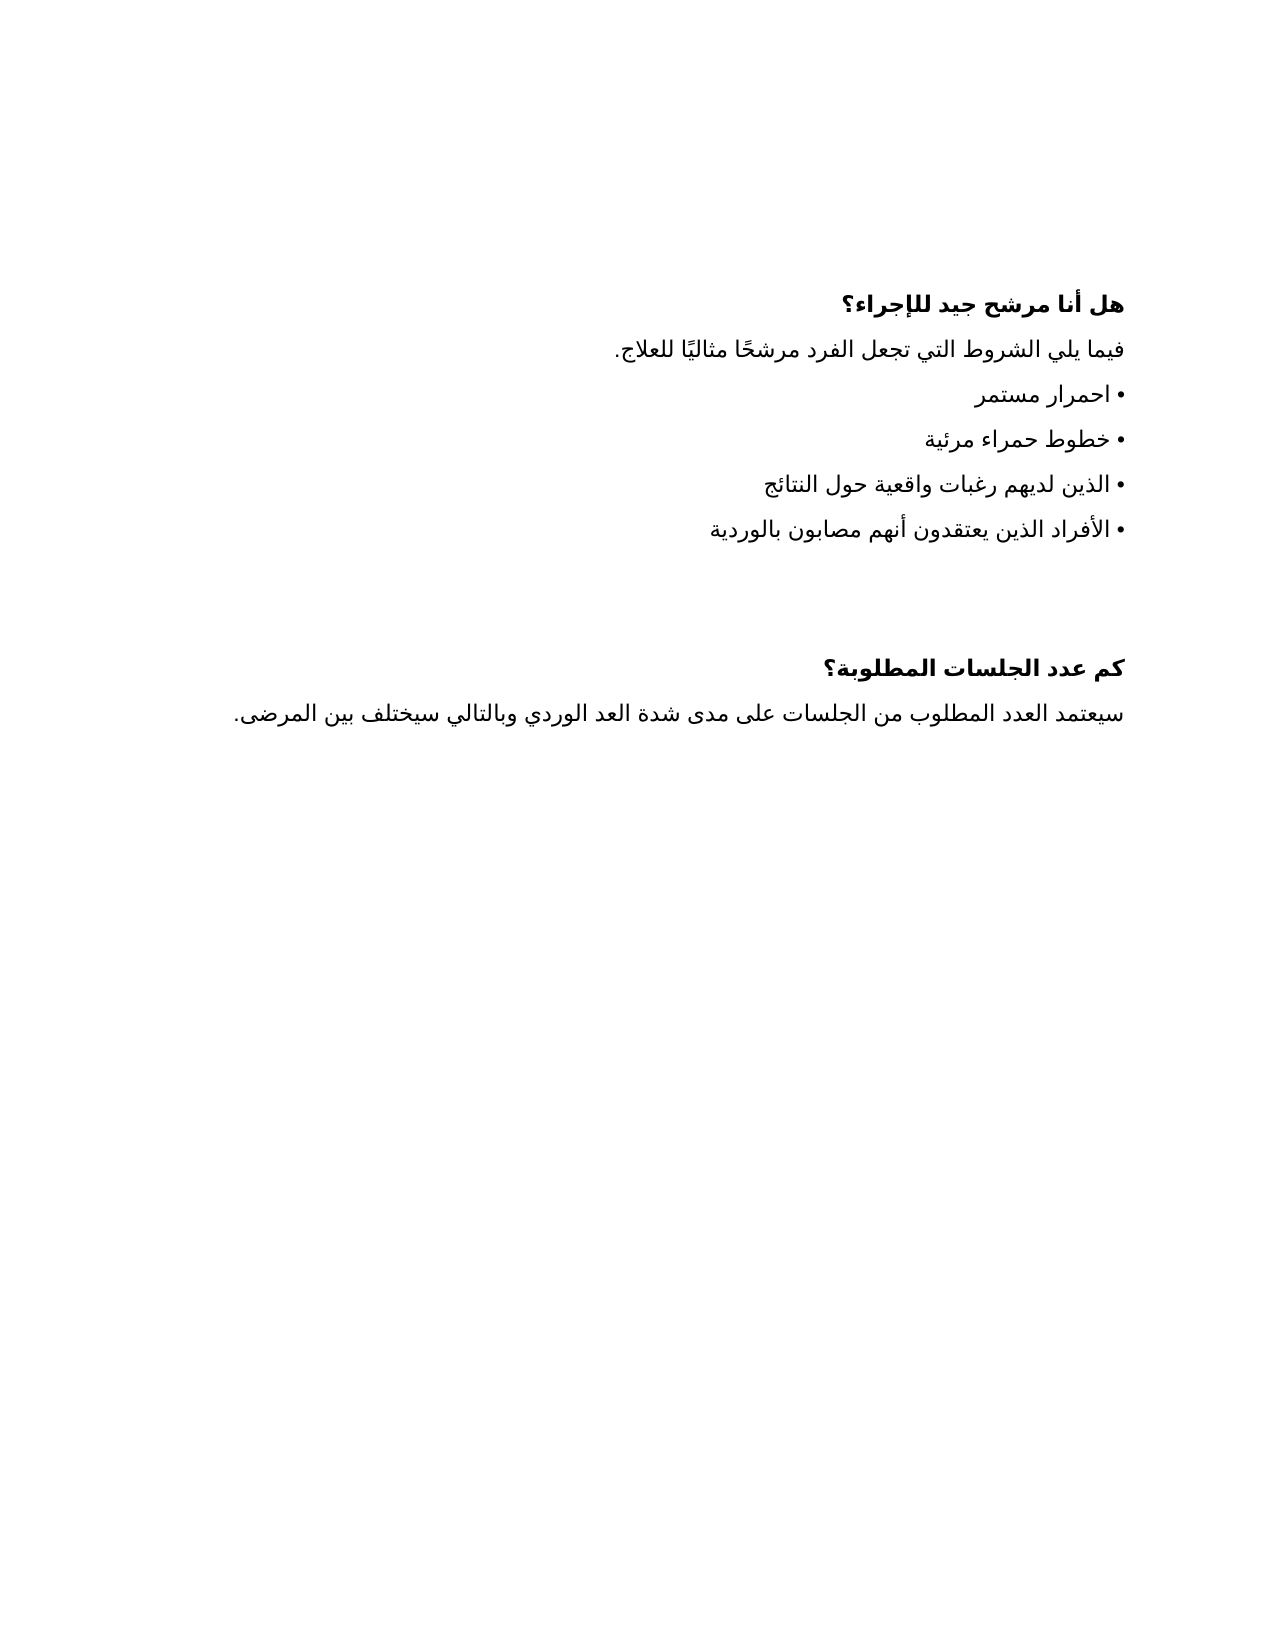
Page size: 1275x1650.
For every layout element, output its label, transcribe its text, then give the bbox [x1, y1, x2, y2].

text هل أنا مرشح جيد للإجراء؟ [150, 291, 1125, 317]
text • خطوط حمراء مرئية [150, 426, 1125, 452]
text فيما يلي الشروط التي تجعل الفرد مرشحًا مثاليًا للعلاج. [150, 336, 1125, 362]
text سيعتمد العدد المطلوب من الجلسات على مدى شدة العد الوردي وبالتالي سيختلف بين المرضى. [150, 700, 1125, 726]
text • الذين لديهم رغبات واقعية حول النتائج [150, 471, 1125, 497]
text • احمرار مستمر [150, 381, 1125, 407]
text • الأفراد الذين يعتقدون أنهم مصابون بالوردية [150, 516, 1125, 542]
text كم عدد الجلسات المطلوبة؟ [150, 655, 1125, 681]
